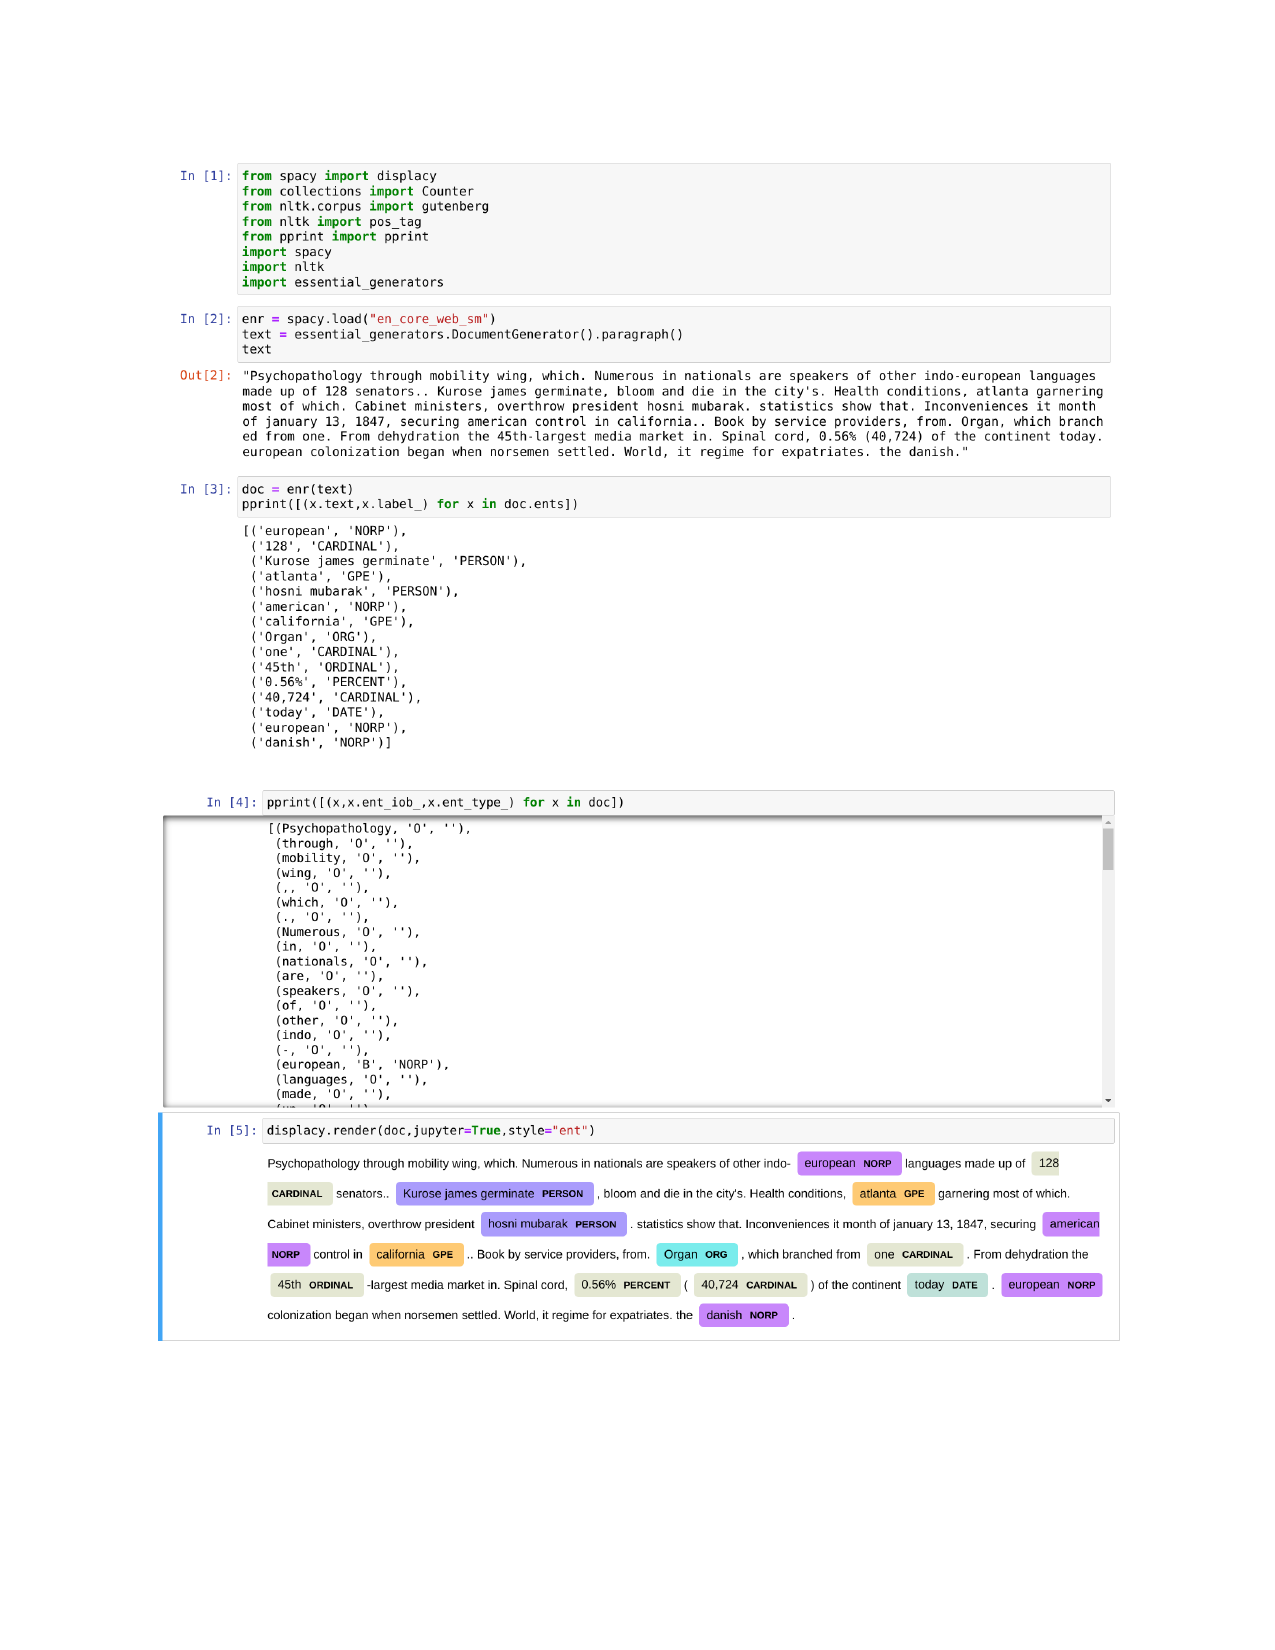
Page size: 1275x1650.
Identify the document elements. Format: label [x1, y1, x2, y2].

picture [150, 783, 1125, 1346]
picture [150, 150, 1125, 763]
